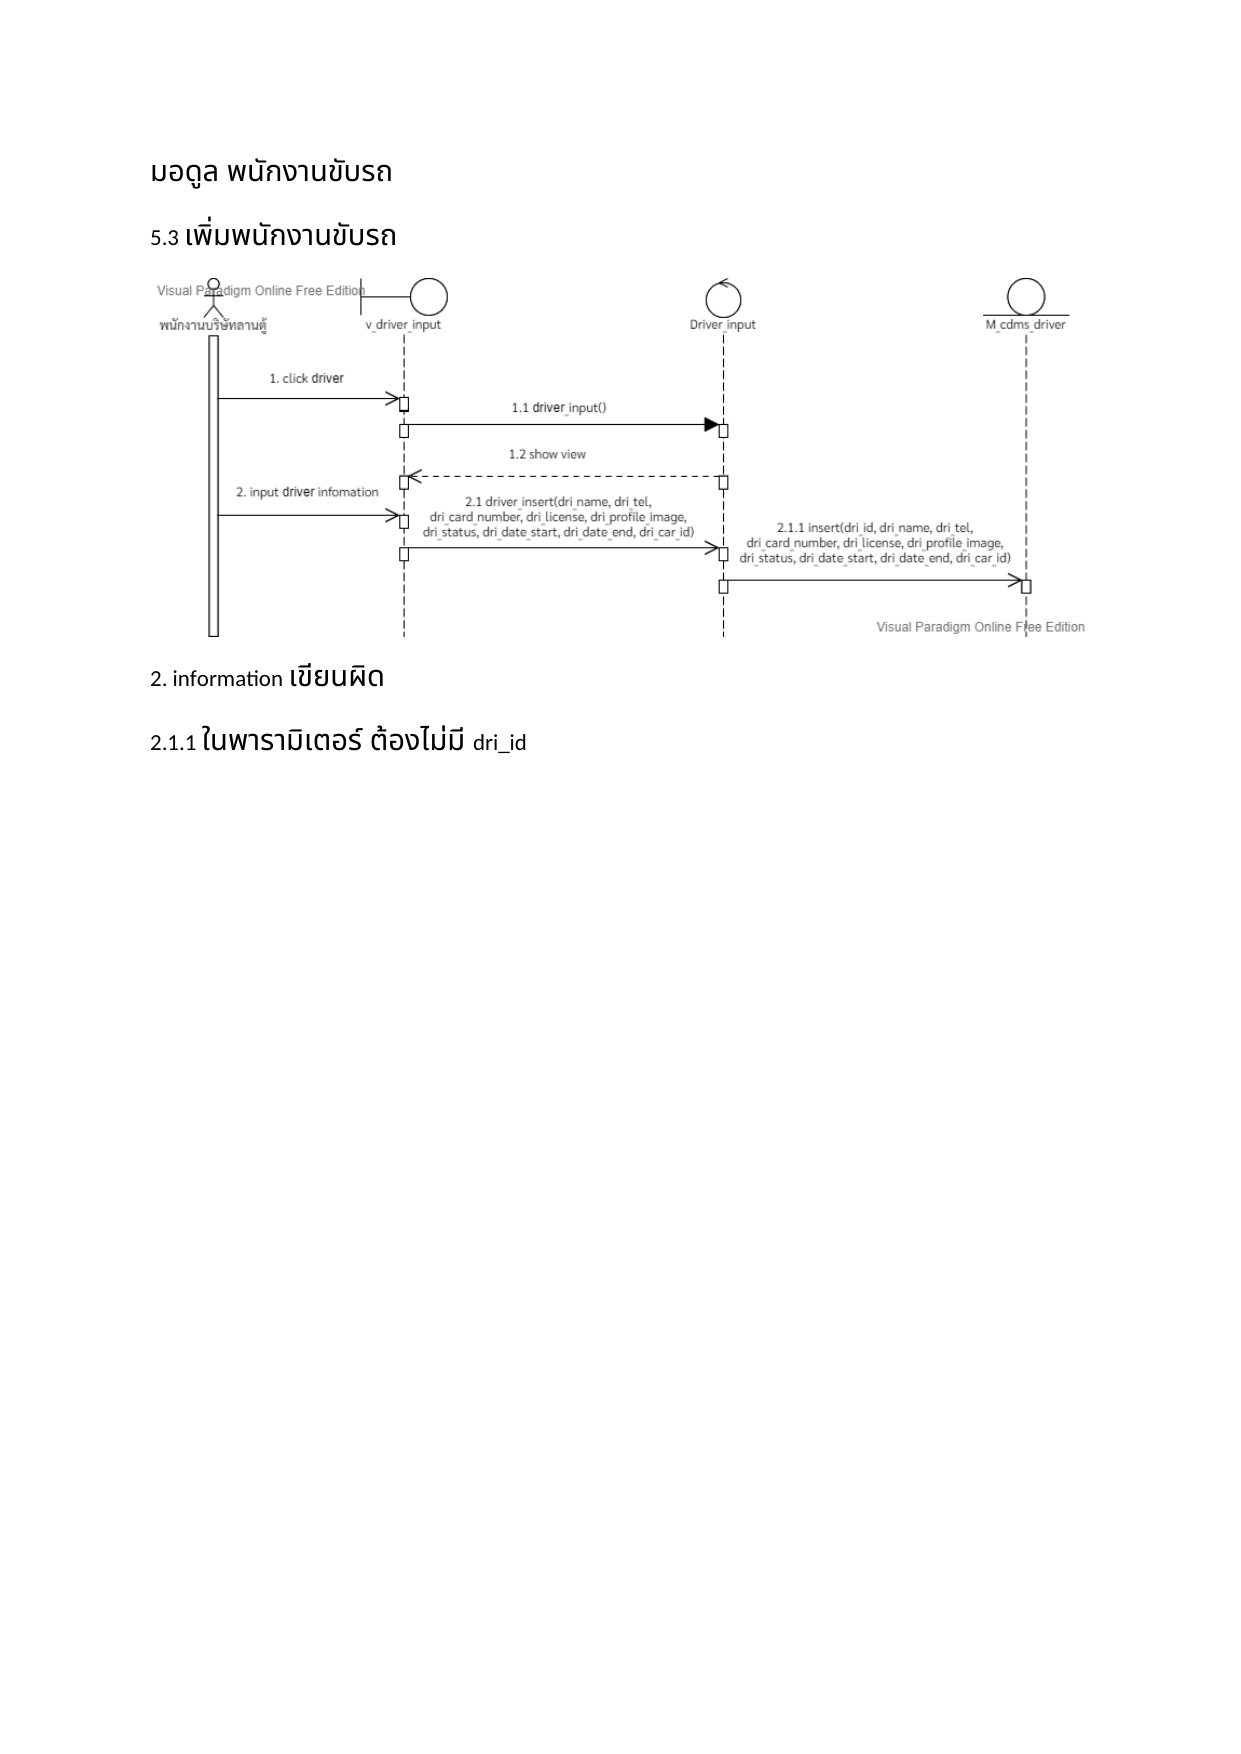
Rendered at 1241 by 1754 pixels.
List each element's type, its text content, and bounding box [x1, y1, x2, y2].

text 5.3 เพิ่มพนักงานขับรถ [150, 214, 1090, 258]
text มอดูล พนักงานขับรถ [150, 150, 1090, 194]
text 2.1.1 ในพารามิเตอร์ ต้องไม่มี dri_id [150, 719, 1090, 763]
text 2. information เขียนผิด [150, 655, 1090, 699]
picture [150, 278, 1091, 637]
